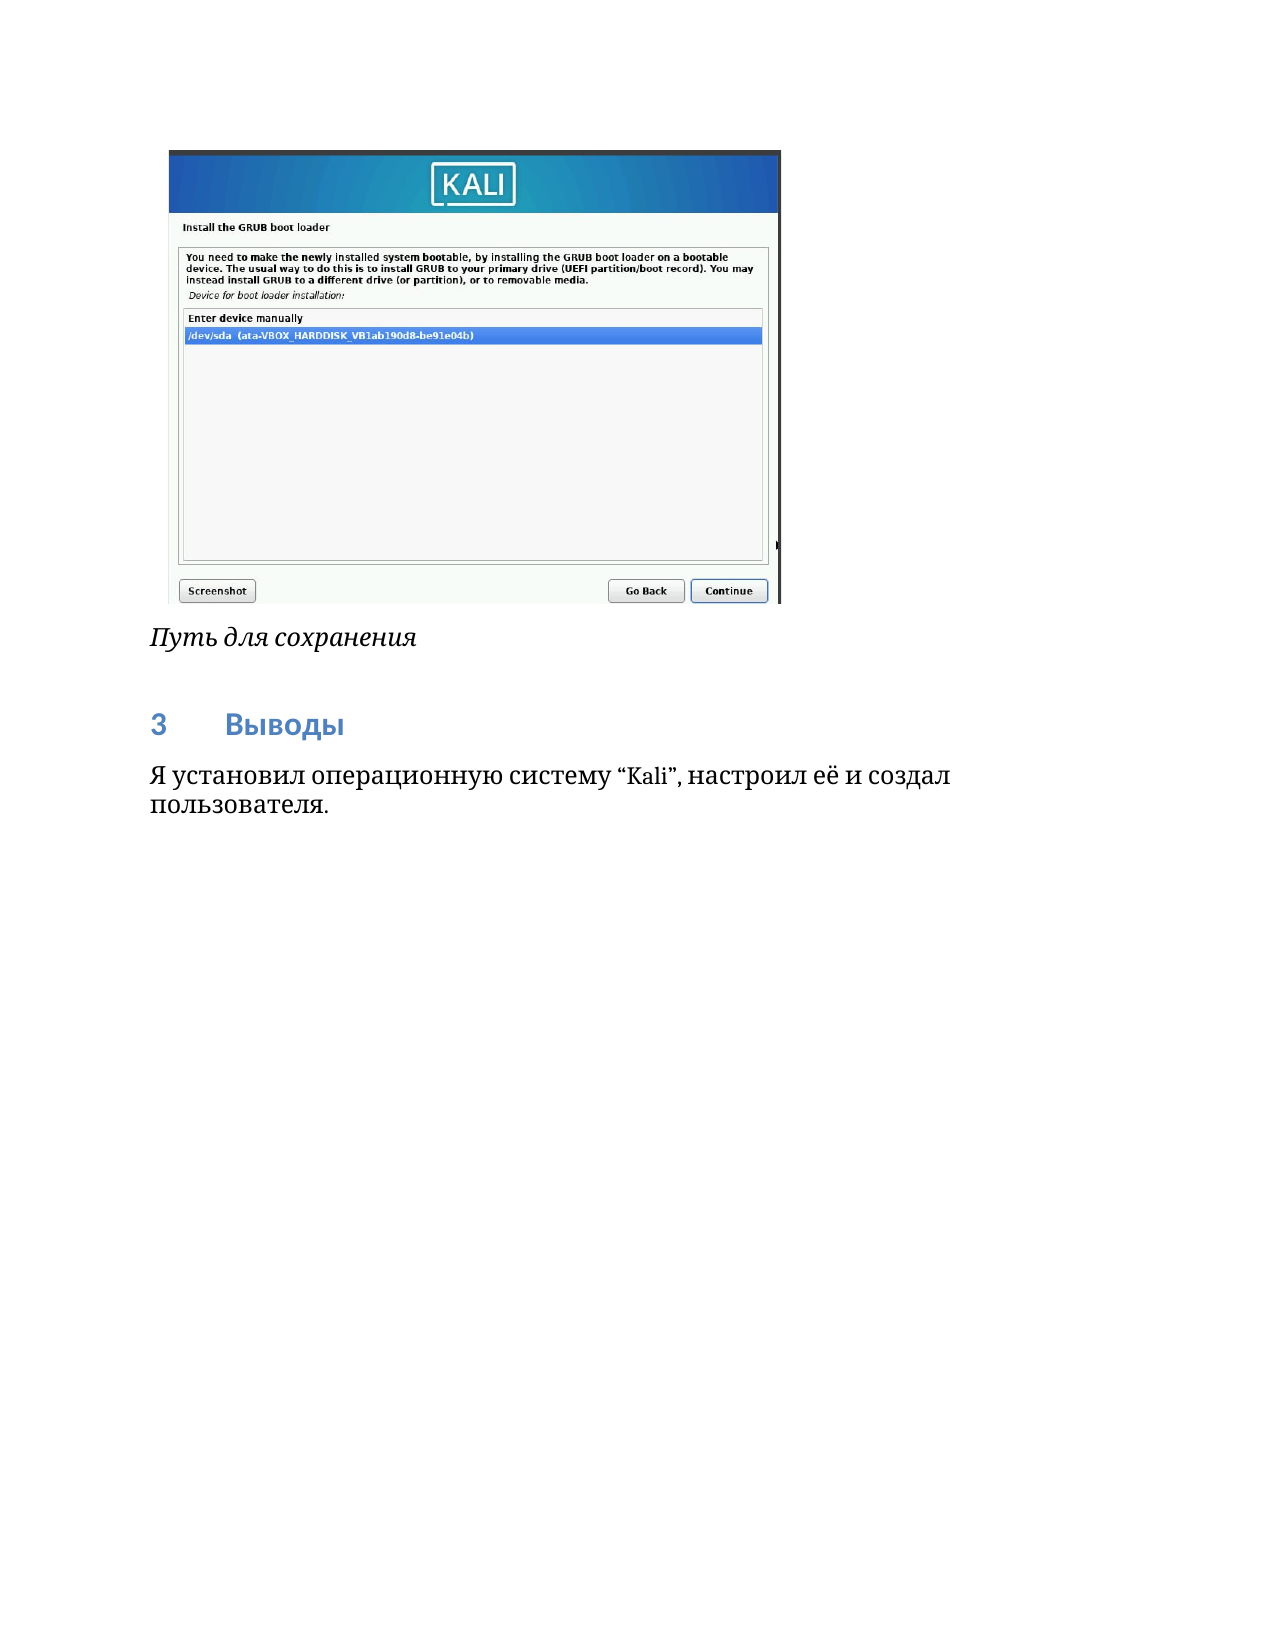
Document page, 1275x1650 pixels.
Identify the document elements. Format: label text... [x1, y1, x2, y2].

subtitle 3 Выводы [150, 703, 1125, 743]
text Путь для сохранения [150, 624, 1125, 653]
picture [168, 150, 782, 604]
text Я установил операционную систему “Kali”, настроил её и создал пользователя. [150, 762, 1125, 820]
